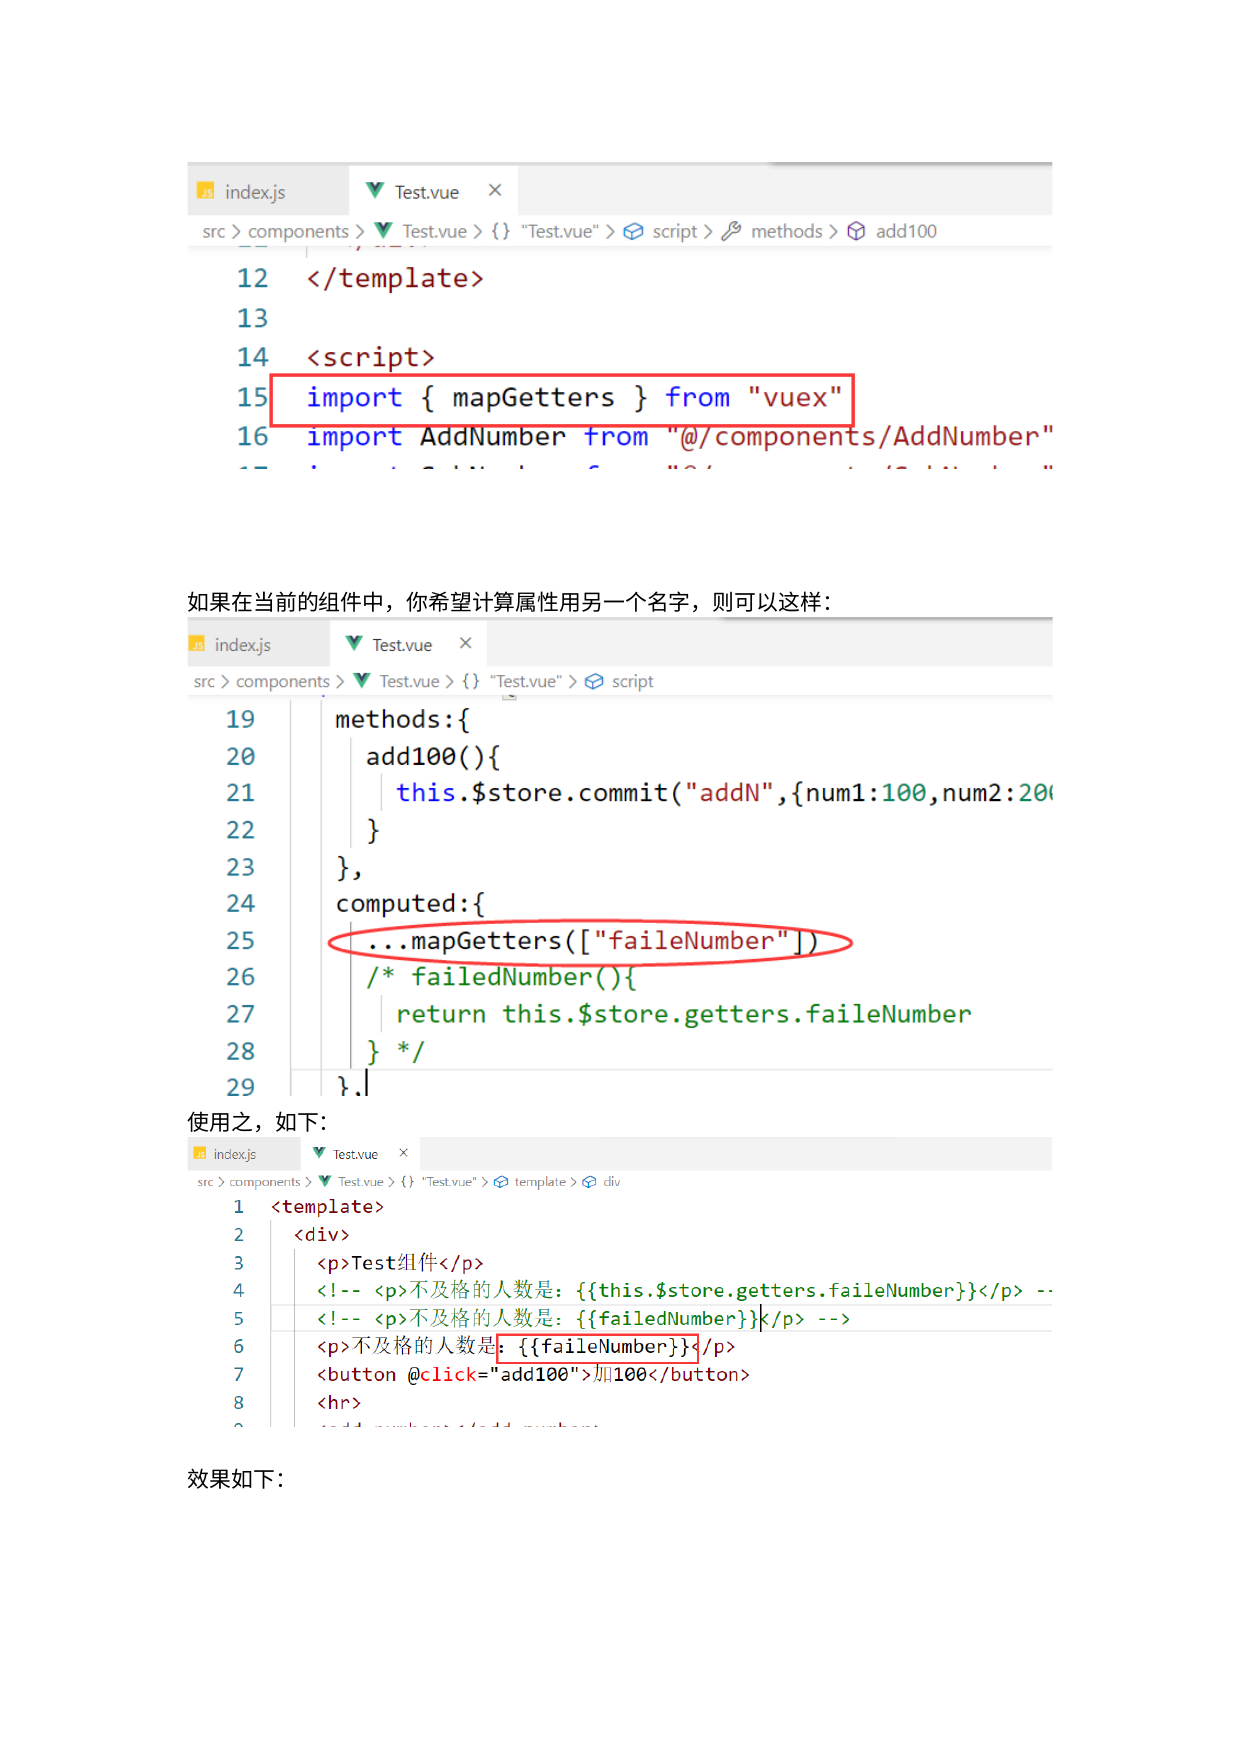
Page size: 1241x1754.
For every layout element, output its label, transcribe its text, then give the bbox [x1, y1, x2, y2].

picture [187, 617, 1053, 1096]
picture [187, 1137, 1053, 1427]
text 效果如下： [187, 1462, 1053, 1494]
text 使用之，如下： [187, 1104, 1053, 1137]
text 如果在当前的组件中，你希望计算属性用另一个名字，则可以这样： [187, 584, 1053, 617]
picture [187, 162, 1053, 469]
